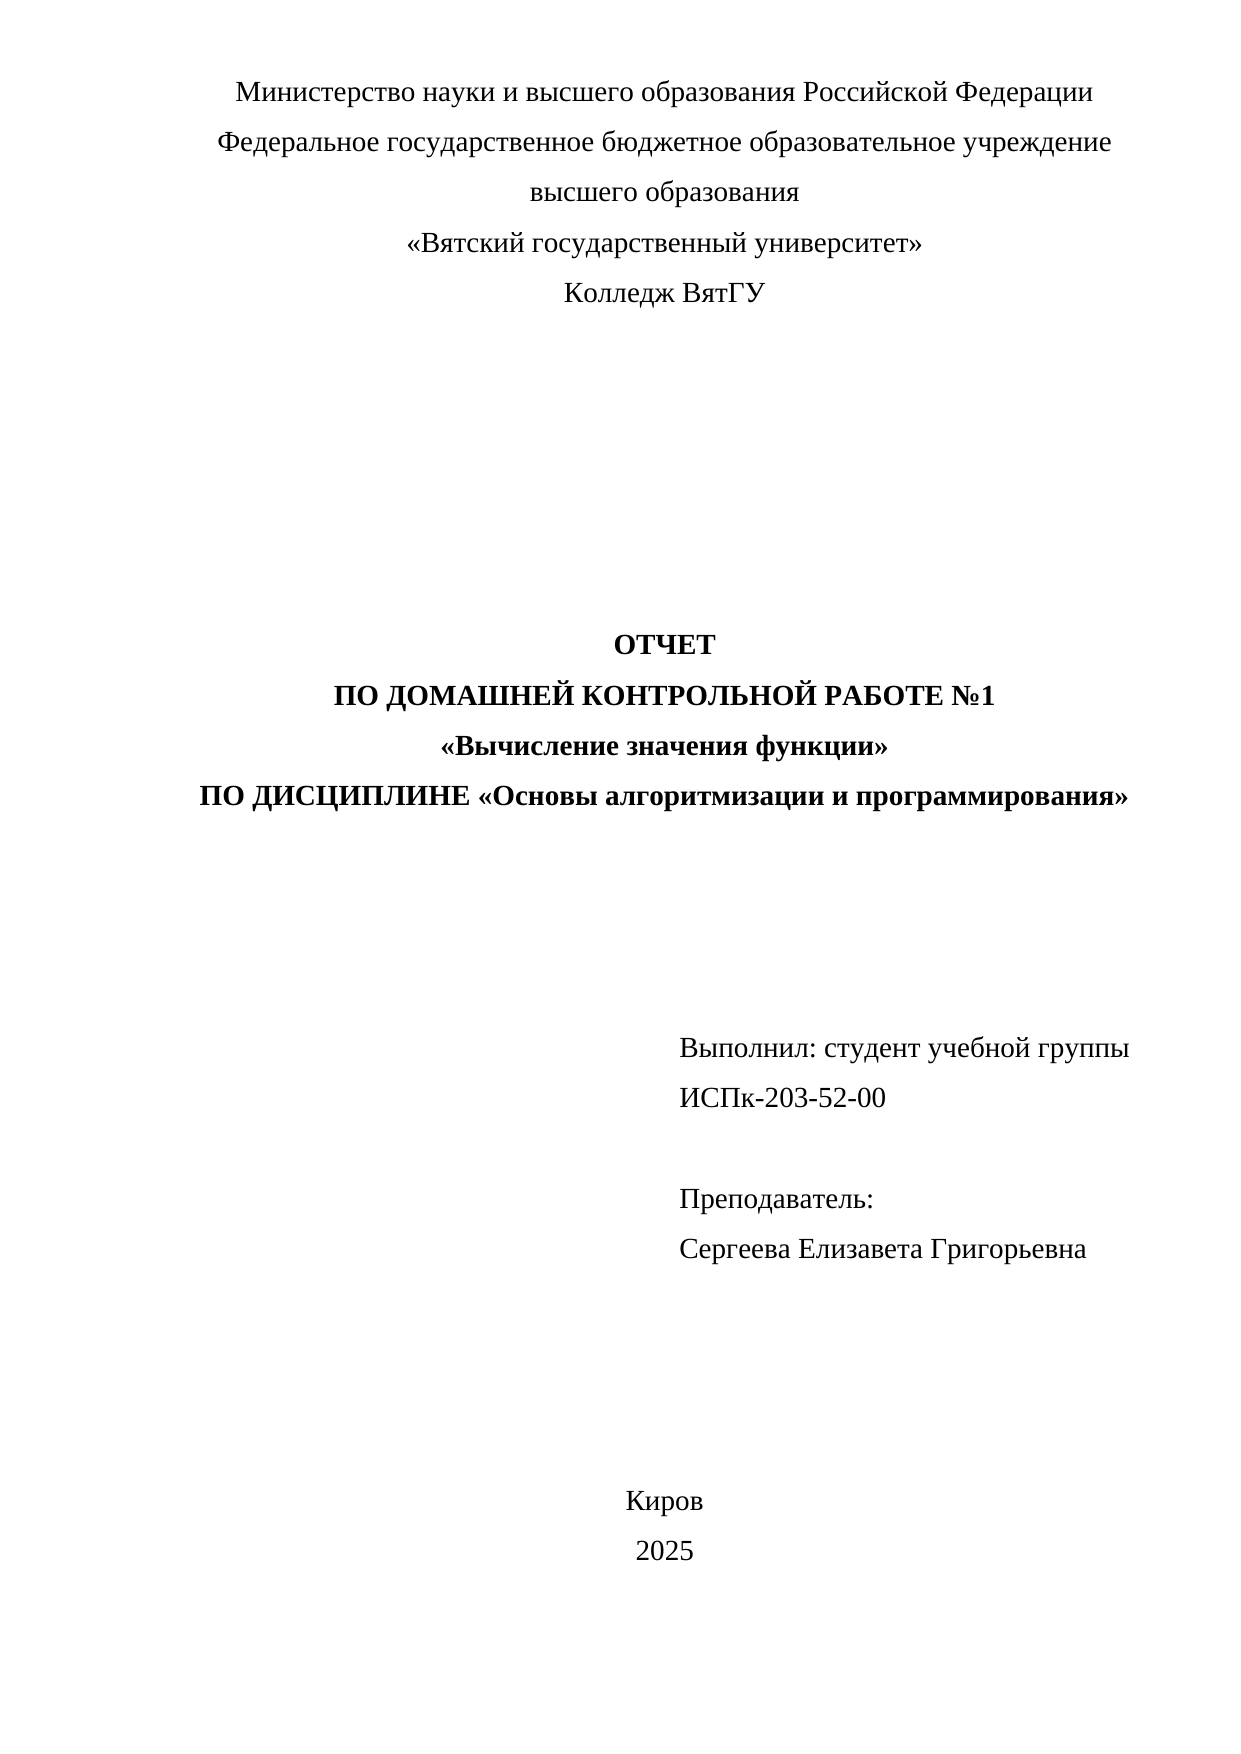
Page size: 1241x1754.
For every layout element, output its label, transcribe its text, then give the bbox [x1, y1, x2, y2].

text Киров [177, 1483, 1152, 1516]
text высшего образования [177, 174, 1152, 208]
text «Вятский государственный университет» [177, 225, 1152, 258]
text ПО ДИСЦИПЛИНЕ «Основы алгоритмизации и программирования» [177, 778, 1152, 812]
text ПО ДОМАШНЕЙ КОНТРОЛЬНОЙ РАБОТЕ №1 [177, 678, 1152, 711]
text Колледж ВятГУ [177, 275, 1152, 309]
text ИСПк-203-52-00 [679, 1080, 1152, 1114]
text 2025 [177, 1533, 1152, 1566]
text Выполнил: студент учебной группы [679, 1030, 1152, 1063]
text Преподаватель: [679, 1181, 1152, 1214]
text Сергеева Елизавета Григорьевна [679, 1231, 1152, 1264]
text Федеральное государственное бюджетное образовательное учреждение [177, 124, 1152, 158]
text Министерство науки и высшего образования Российской Федерации [177, 74, 1152, 107]
text «Вычисление значения функции» [177, 728, 1152, 761]
text ОТЧЕТ [177, 627, 1152, 661]
